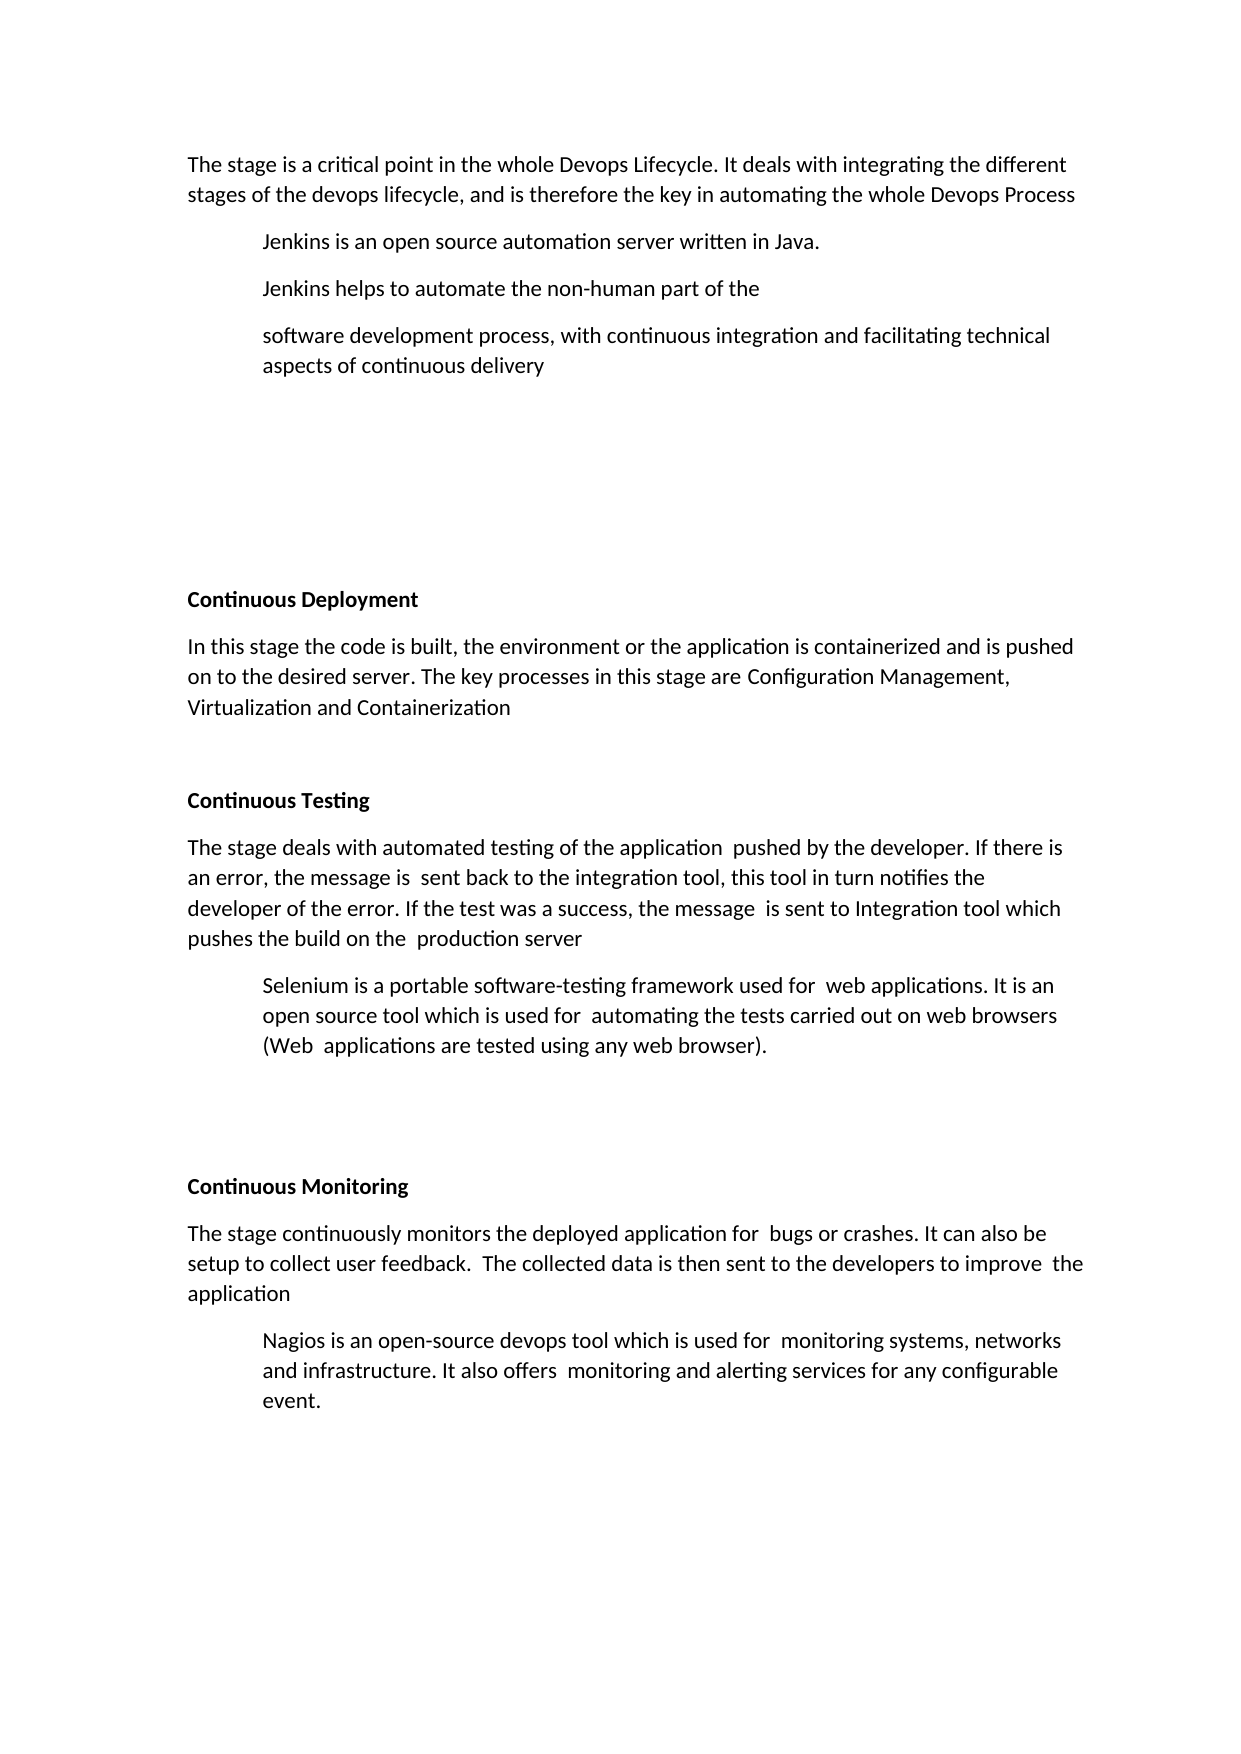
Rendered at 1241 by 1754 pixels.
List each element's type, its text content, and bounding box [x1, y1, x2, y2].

text The stage deals with automated testing of the application pushed by the developer. If there is an error, the message is sent back to the integration tool, this tool in turn notifies the developer of the error. If the test was a success, the message is sent to Integration tool which pushes the build on the production server [187, 833, 1090, 952]
text software development process, with continuous integration and facilitating technical aspects of continuous delivery [262, 321, 1090, 379]
text Selenium is a portable software-testing framework used for web applications. It is an open source tool which is used for automating the tests carried out on web browsers (Web applications are tested using any web browser). [262, 971, 1090, 1059]
text Nagios is an open-source devops tool which is used for monitoring systems, networks and infrastructure. It also offers monitoring and alerting services for any configurable event. [262, 1326, 1090, 1414]
text Jenkins helps to automate the non-human part of the [262, 274, 1090, 302]
text Continuous Testing [187, 786, 1090, 814]
text Continuous Deployment [187, 585, 1090, 613]
text Continuous Monitoring [187, 1172, 1090, 1200]
text The stage is a critical point in the whole Devops Lifecycle. It deals with integrating the different stages of the devops lifecycle, and is therefore the key in automating the whole Devops Process [187, 150, 1090, 208]
text In this stage the code is built, the environment or the application is containerized and is pushed on to the desired server. The key processes in this stage are Configuration Management, Virtualization and Containerization [187, 632, 1090, 721]
text The stage continuously monitors the deployed application for bugs or crashes. It can also be setup to collect user feedback. The collected data is then sent to the developers to improve the application [187, 1219, 1090, 1307]
text Jenkins is an open source automation server written in Java. [262, 227, 1090, 255]
